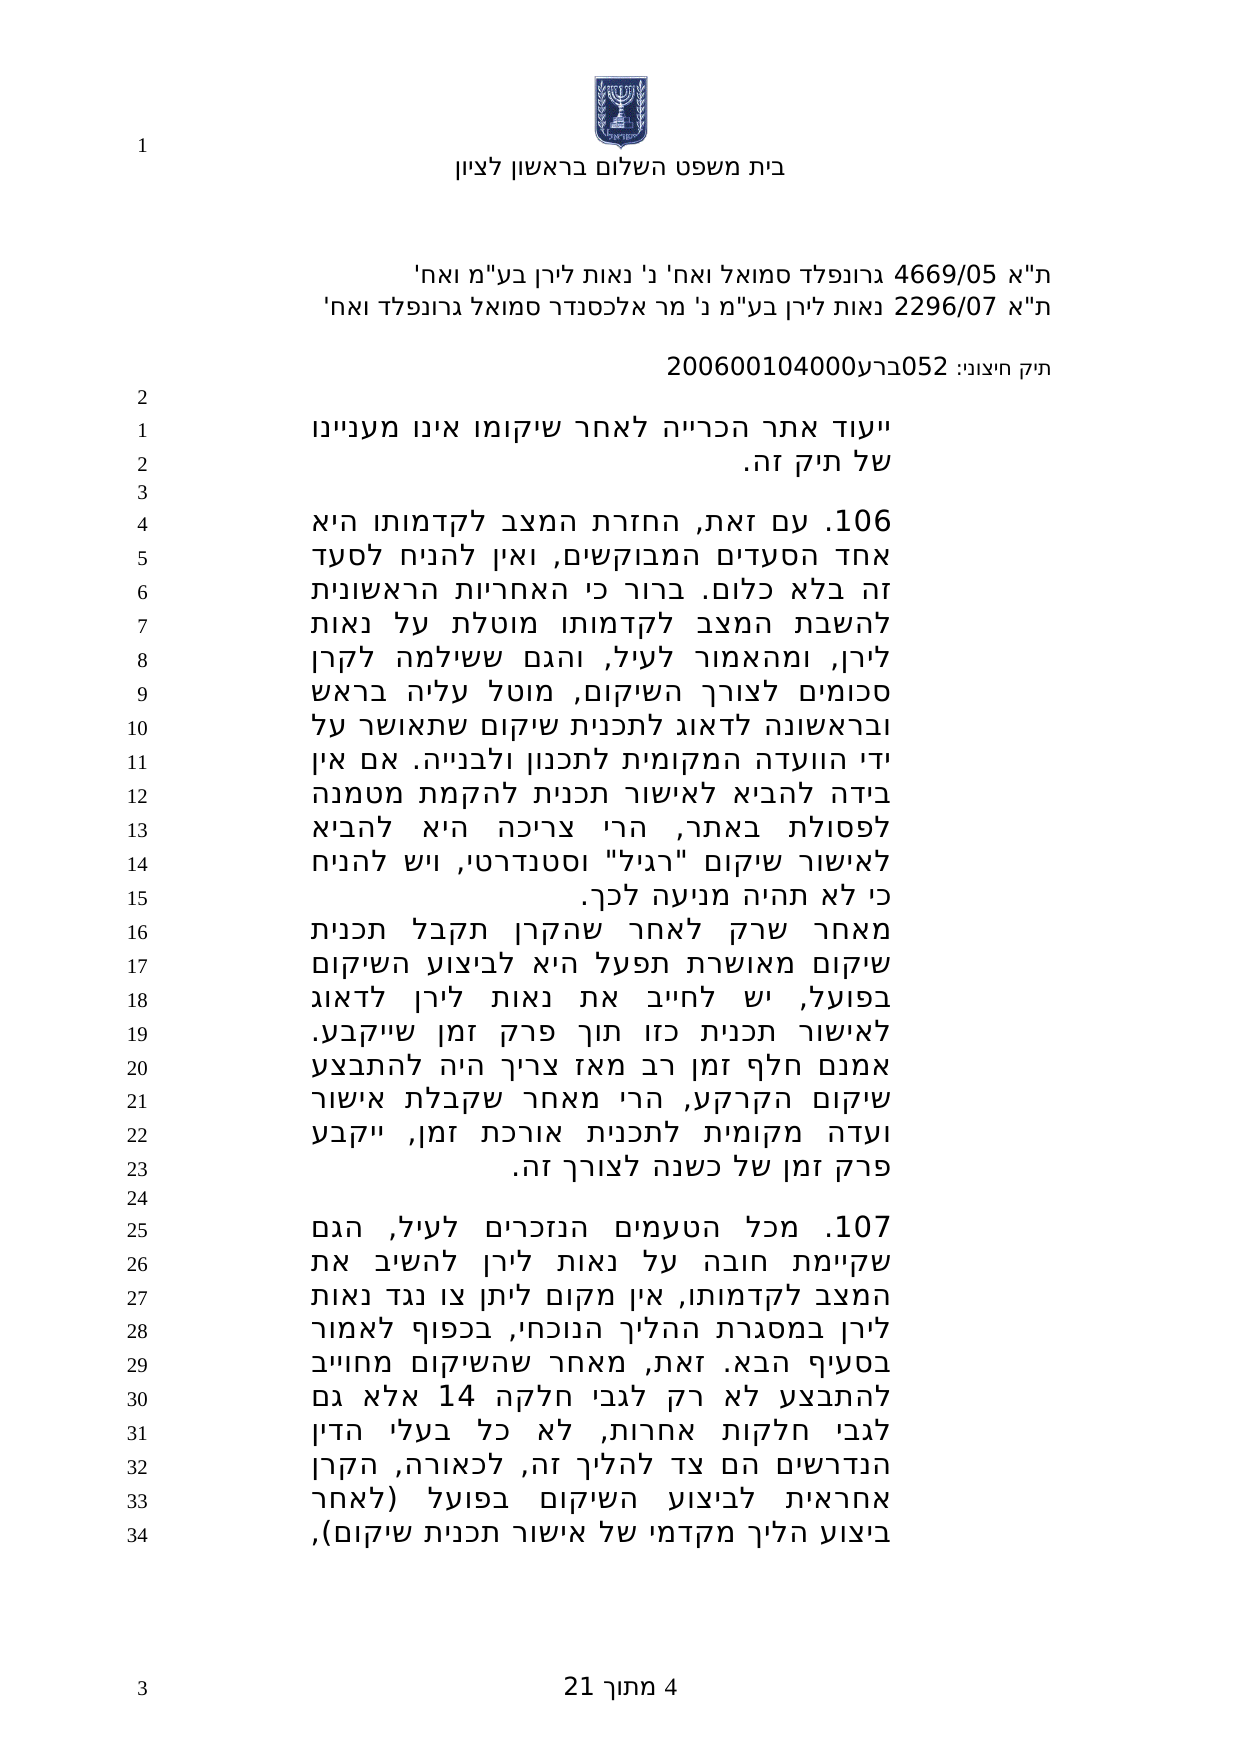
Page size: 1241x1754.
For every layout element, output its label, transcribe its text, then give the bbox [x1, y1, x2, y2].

text מאחר שרק לאחר שהקרן תקבל תכנית שיקום מאושרת תפעל היא לביצוע השיקום בפועל, יש לחייב את נאות לירן לדאוג לאישור תכנית כזו תוך פרק זמן שייקבע. אמנם חלף זמן רב מאז צריך היה להתבצע שיקום הקרקע, הרי מאחר שקבלת אישור ועדה מקומית לתכנית אורכת זמן, ייקבע פרק זמן של כשנה לצורך זה. [311, 912, 892, 1184]
picture [589, 75, 651, 152]
text 106. עם זאת, החזרת המצב לקדמותו היא אחד הסעדים המבוקשים, ואין להניח לסעד זה בלא כלום. ברור כי האחריות הראשונית להשבת המצב לקדמותו מוטלת על נאות לירן, ומהאמור לעיל, והגם ששילמה לקרן סכומים לצורך השיקום, מוטל עליה בראש ובראשונה לדאוג לתכנית שיקום שתאושר על ידי הוועדה המקומית לתכנון ולבנייה. אם אין בידה להביא לאישור תכנית להקמת מטמנה לפסולת באתר, הרי צריכה היא להביא לאישור שיקום "רגיל" וסטנדרטי, ויש להניח כי לא תהיה מניעה לכך. [311, 504, 892, 912]
